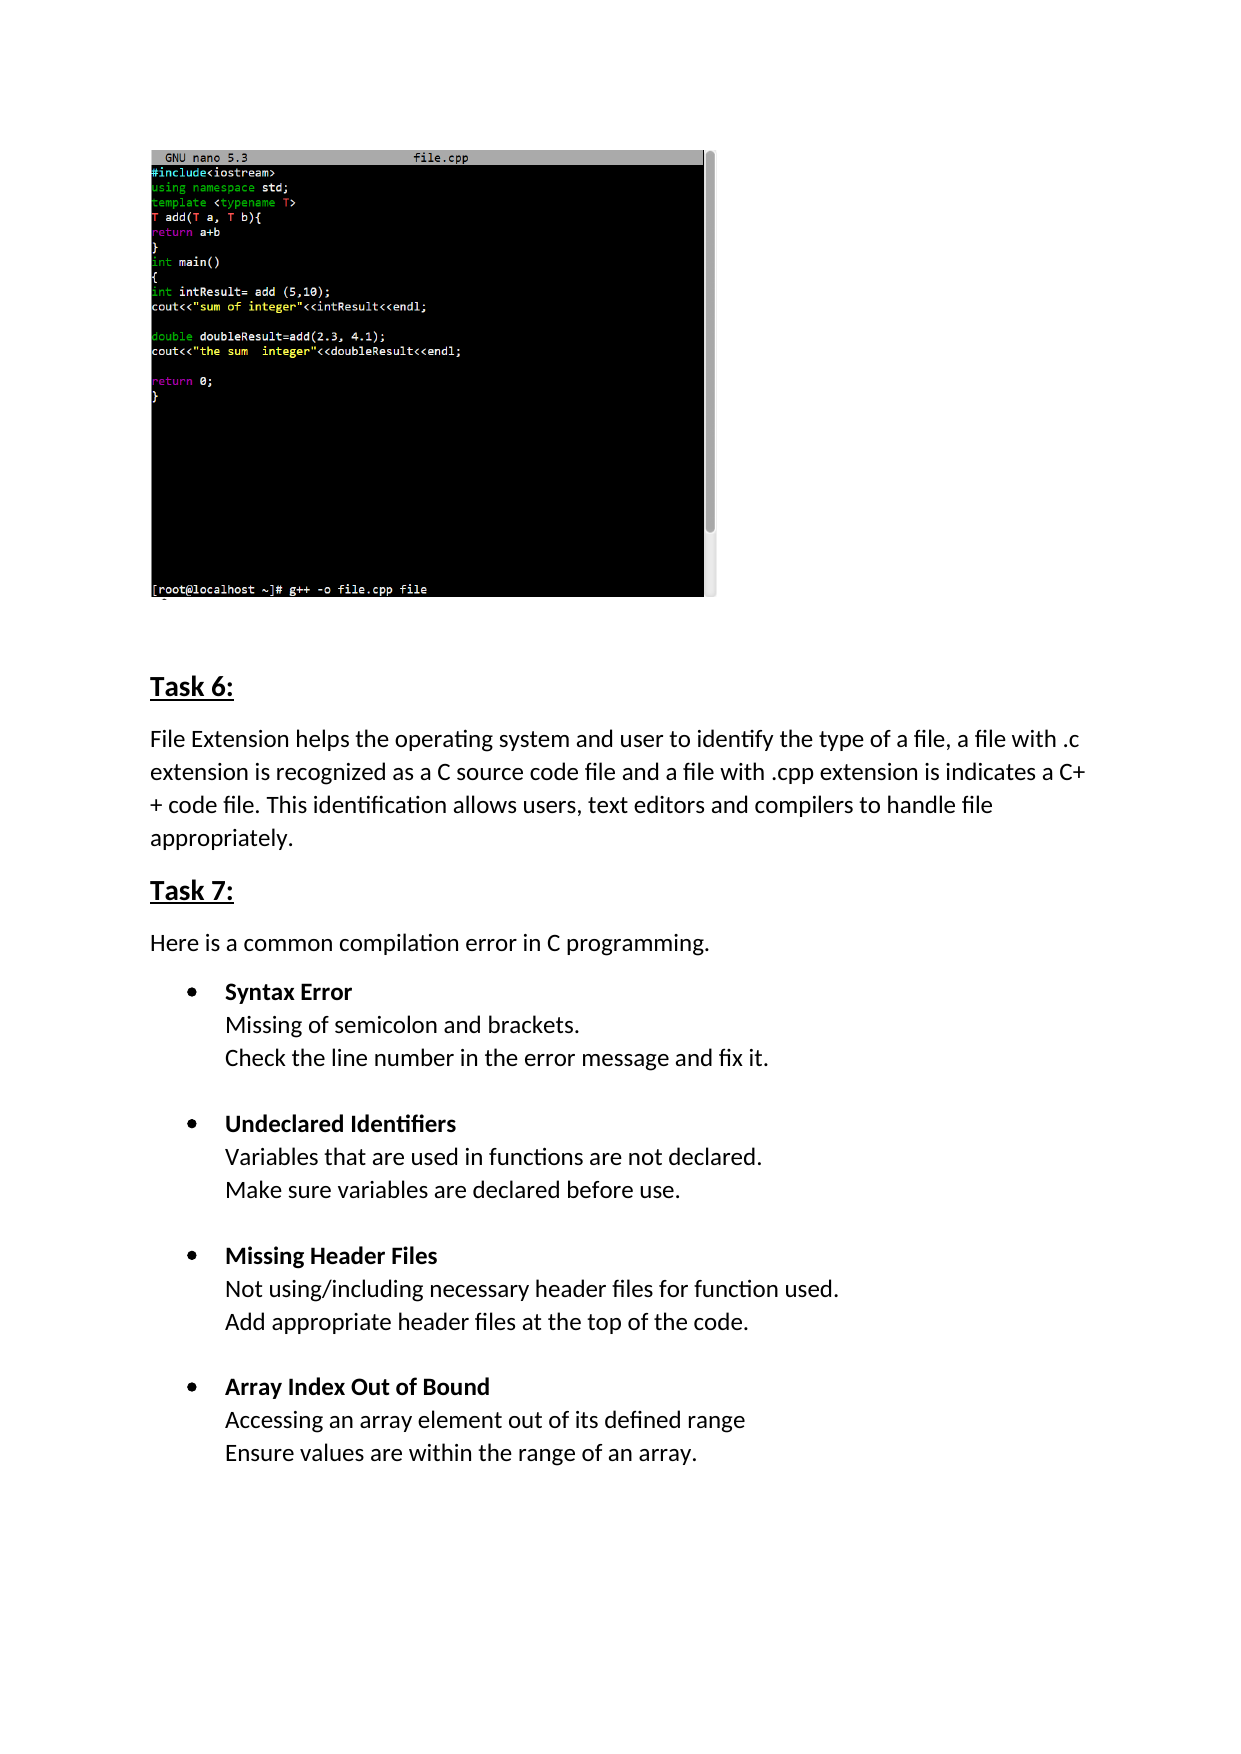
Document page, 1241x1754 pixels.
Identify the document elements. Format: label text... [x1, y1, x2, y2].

list Variables that are used in functions are not declared. [225, 1141, 1090, 1172]
list Not using/including necessary header files for function used. [225, 1273, 1090, 1303]
list Syntax Error [187, 976, 1090, 1007]
list Add appropriate header files at the top of the code. [225, 1306, 1090, 1336]
text File Extension helps the operating system and user to identify the type of a file, a file with .c extension is recognized as a C source code file and a file with .cpp extension is indicates a C++ code file. This identification allows users, text editors and compilers to handle file appropriately. [150, 723, 1090, 853]
list Accessing an array element out of its defined range [225, 1404, 1090, 1435]
picture [150, 150, 723, 600]
list Ensure values are within the range of an array. [225, 1437, 1090, 1468]
list Check the line number in the error message and fix it. [225, 1042, 1090, 1073]
list Make sure variables are declared before use. [225, 1174, 1090, 1204]
text Here is a common compilation error in C programming. [150, 927, 1090, 957]
list Missing Header Files [187, 1240, 1090, 1270]
text Task 7: [150, 872, 1090, 907]
text Task 6: [150, 668, 1090, 704]
list Array Index Out of Bound [187, 1371, 1090, 1402]
list Undeclared Identifiers [187, 1108, 1090, 1139]
list Missing of semicolon and brackets. [225, 1009, 1090, 1040]
